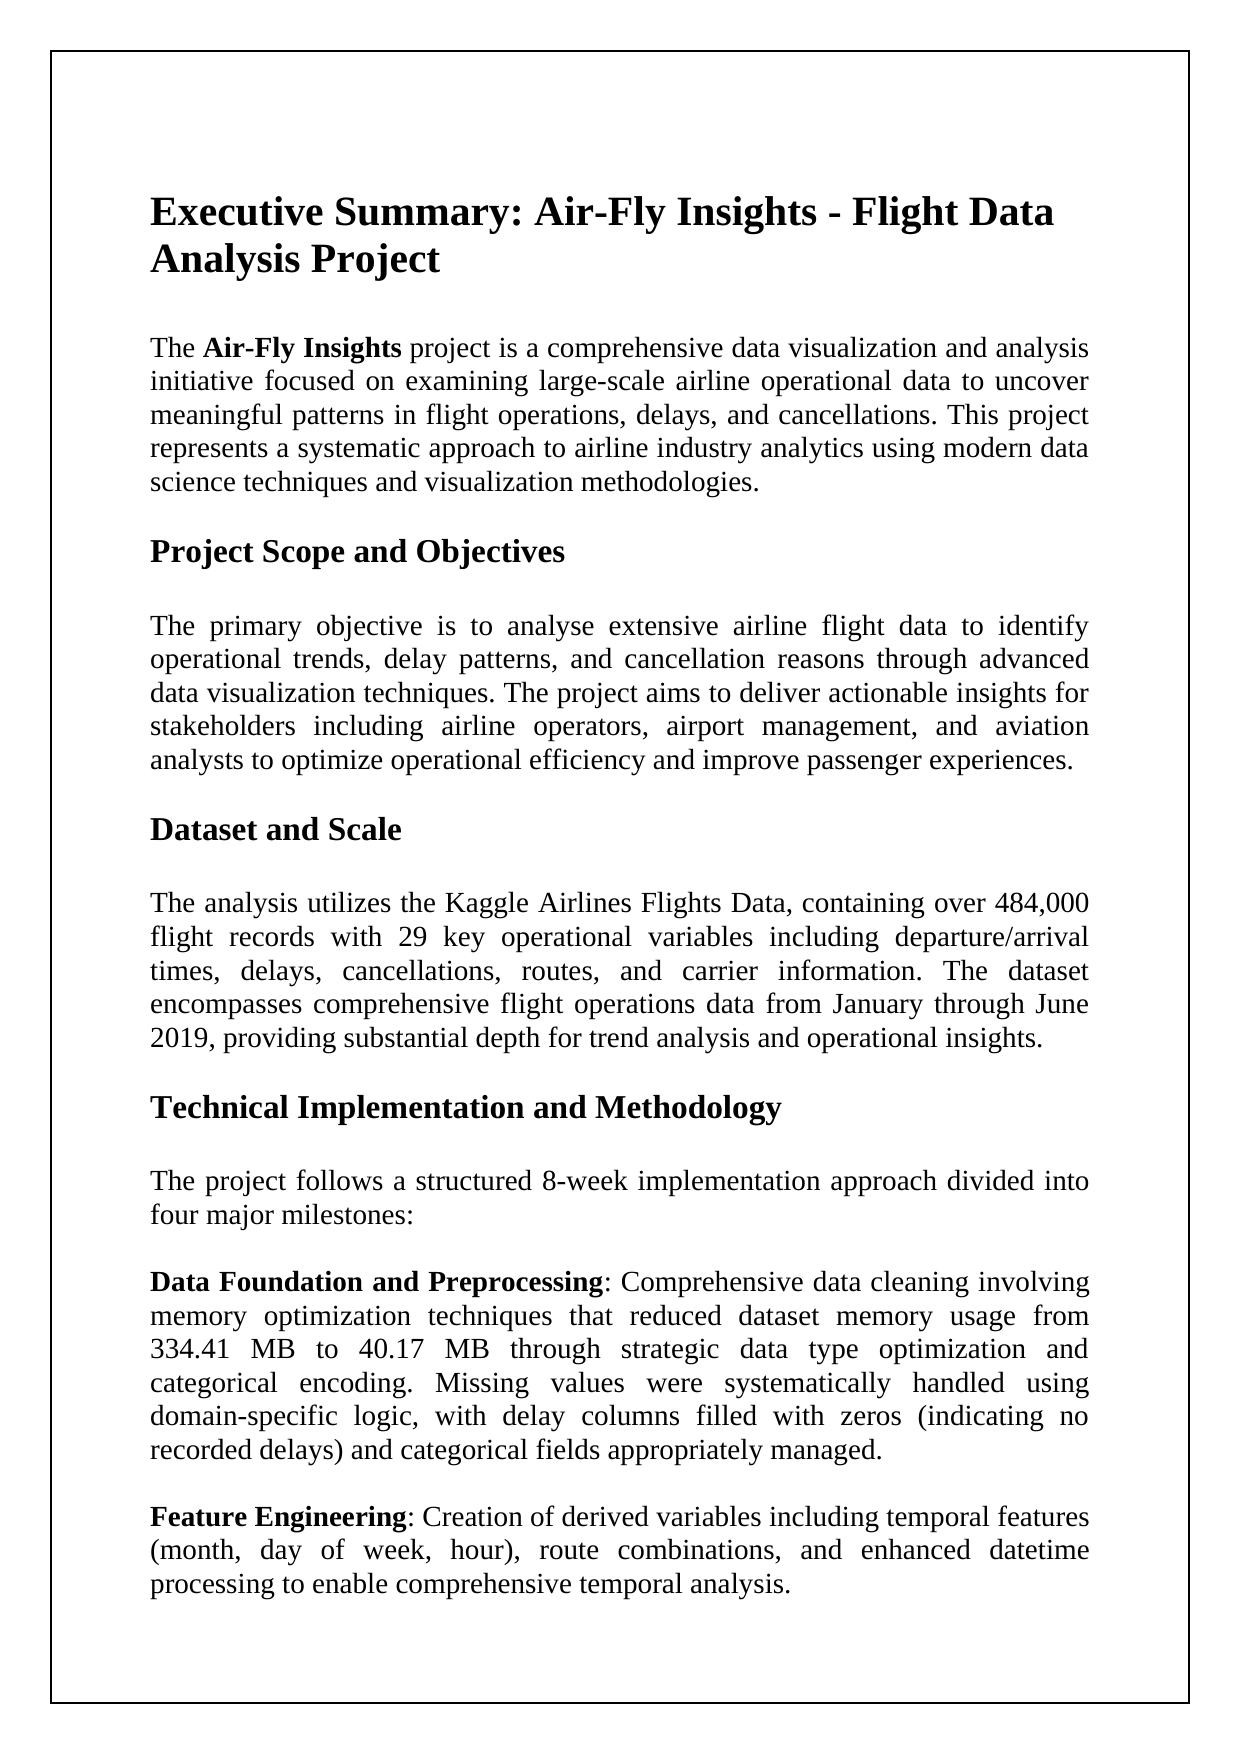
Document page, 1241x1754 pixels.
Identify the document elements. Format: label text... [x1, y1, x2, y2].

text Executive Summary: Air-Fly Insights - Flight Data Analysis Project [150, 186, 1090, 282]
text The primary objective is to analyse extensive airline flight data to identify operational trends, delay patterns, and cancellation reasons through advanced data visualization techniques. The project aims to deliver actionable insights for stakeholders including airline operators, airport management, and aviation analysts to optimize operational efficiency and improve passenger experiences. [150, 608, 1090, 775]
text The analysis utilizes the Kaggle Airlines Flights Data, containing over 484,000 flight records with 29 key operational variables including departure/arrival times, delays, cancellations, routes, and carrier information. The dataset encompasses comprehensive flight operations data from January through June 2019, providing substantial depth for trend analysis and operational insights. [150, 886, 1090, 1053]
text The Air-Fly Insights project is a comprehensive data visualization and analysis initiative focused on examining large-scale airline operational data to uncover meaningful patterns in flight operations, delays, and cancellations. This project represents a systematic approach to airline industry analytics using modern data science techniques and visualization methodologies. [150, 330, 1090, 497]
text Data Foundation and Preprocessing: Comprehensive data cleaning involving memory optimization techniques that reduced dataset memory usage from 334.41 MB to 40.17 MB through strategic data type optimization and categorical encoding. Missing values were systematically handled using domain-specific logic, with delay columns filled with zeros (indicating no recorded delays) and categorical fields appropriately managed. [150, 1264, 1090, 1465]
text Feature Engineering: Creation of derived variables including temporal features (month, day of week, hour), route combinations, and enhanced datetime processing to enable comprehensive temporal analysis. [150, 1499, 1090, 1599]
text Technical Implementation and Methodology [150, 1087, 1090, 1125]
text Project Scope and Objectives [150, 531, 1090, 569]
text Dataset and Scale [150, 809, 1090, 847]
text The project follows a structured 8-week implementation approach divided into four major milestones: [150, 1163, 1090, 1231]
